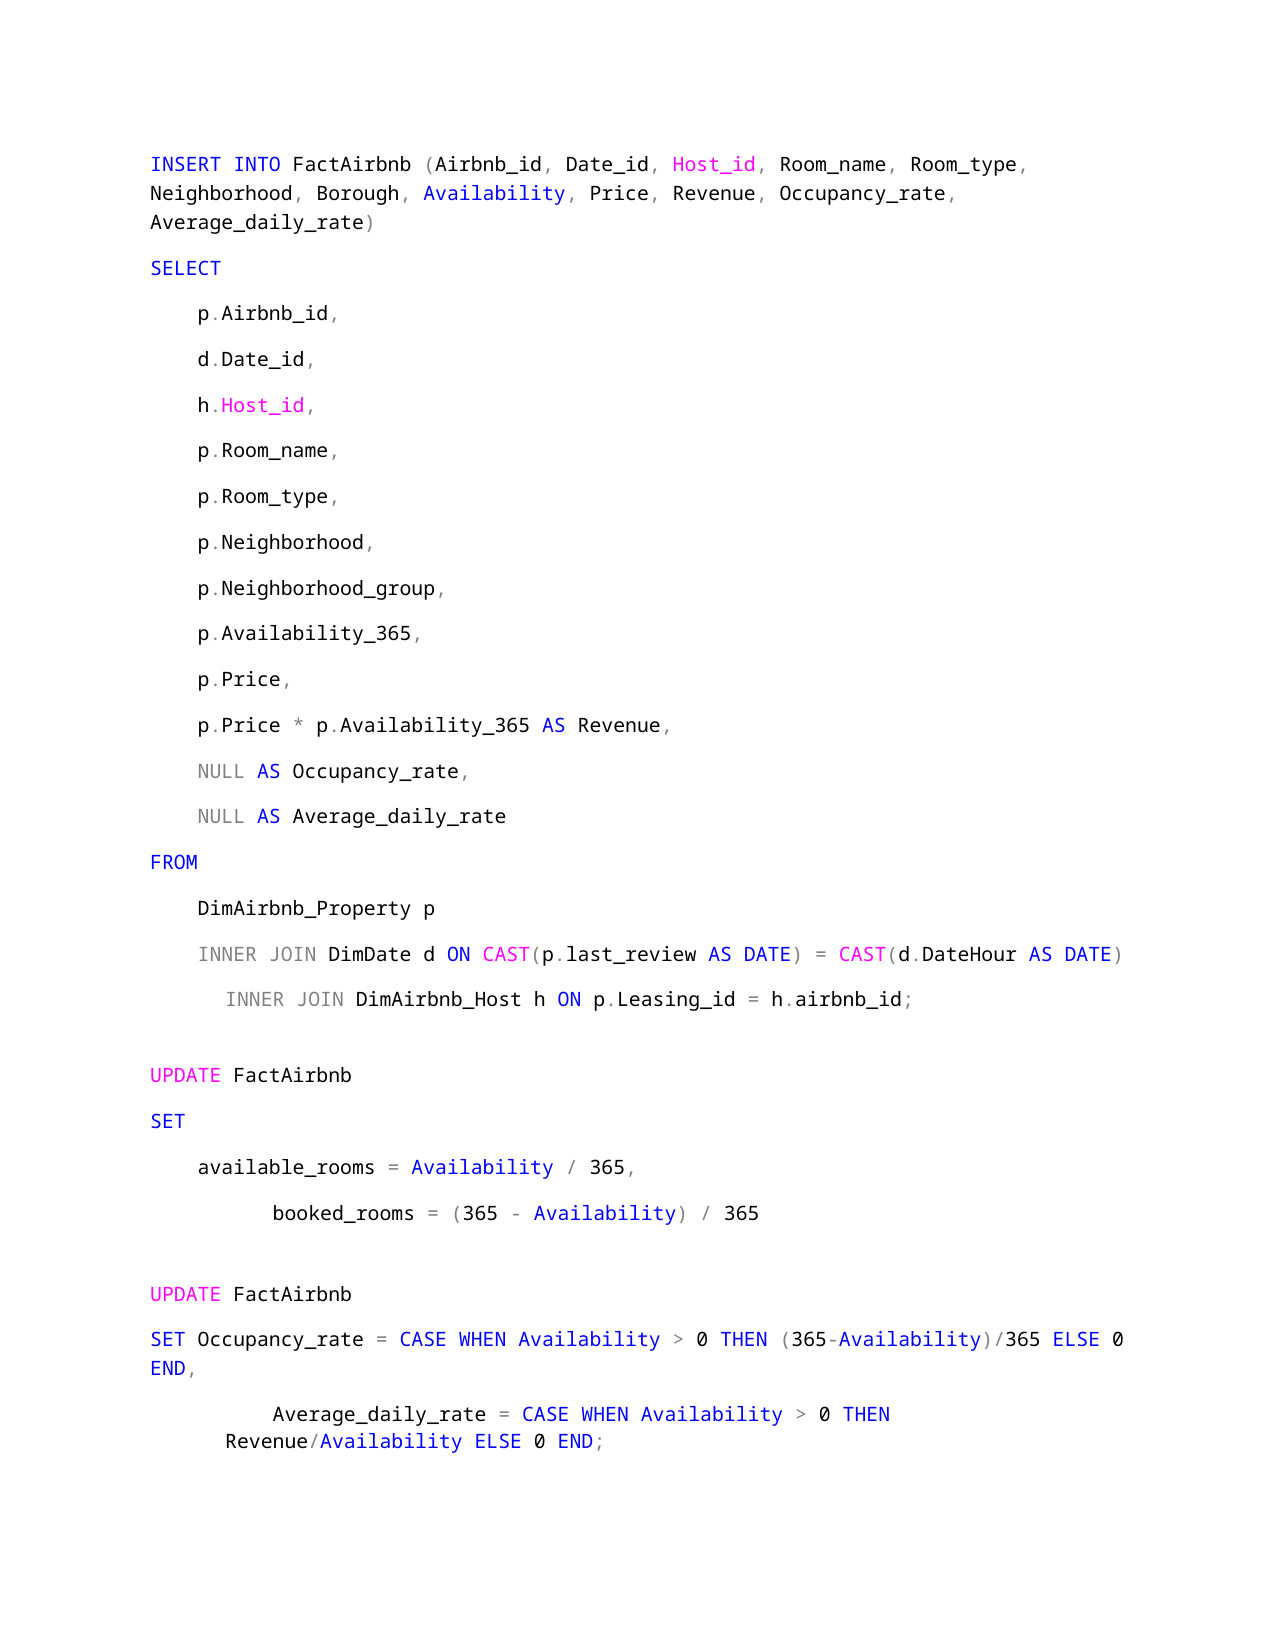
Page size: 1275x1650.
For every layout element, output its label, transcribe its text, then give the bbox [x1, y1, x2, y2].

text NULL AS Occupancy_rate, [150, 757, 1125, 784]
text SET Occupancy_rate = CASE WHEN Availability > 0 THEN (365-Availability)/365 ELSE 0 END, [150, 1326, 1125, 1382]
text h.Host_id, [150, 391, 1125, 418]
text SET [150, 1107, 1125, 1134]
text INNER JOIN DimDate d ON CAST(p.last_review AS DATE) = CAST(d.DateHour AS DATE) [150, 940, 1125, 967]
text p.Neighborhood_group, [150, 574, 1125, 601]
text available_rooms = Availability / 365, [150, 1153, 1125, 1180]
list booked_rooms = (365 - Availability) / 365 [225, 1199, 1125, 1226]
list Average_daily_rate = CASE WHEN Availability > 0 THEN Revenue/Availability ELSE 0 END; [225, 1400, 1125, 1454]
text p.Airbnb_id, [150, 299, 1125, 327]
text p.Price, [150, 665, 1125, 692]
text INSERT INTO FactAirbnb (Airbnb_id, Date_id, Host_id, Room_name, Room_type, Neighborhood, Borough, Availability, Price, Revenue, Occupancy_rate, Average_daily_rate) [150, 150, 1125, 235]
text UPDATE FactAirbnb [150, 1062, 1125, 1089]
text p.Room_type, [150, 482, 1125, 509]
text DimAirbnb_Property p [150, 894, 1125, 921]
text UPDATE FactAirbnb [150, 1280, 1125, 1307]
text p.Availability_365, [150, 620, 1125, 647]
text p.Price * p.Availability_365 AS Revenue, [150, 711, 1125, 738]
text INNER JOIN DimAirbnb_Host h ON p.Leasing_id = h.airbnb_id; [150, 986, 1125, 1012]
text p.Neighborhood, [150, 528, 1125, 555]
text FROM [150, 848, 1125, 875]
text SELECT [150, 254, 1125, 281]
text d.Date_id, [150, 345, 1125, 372]
text p.Room_name, [150, 437, 1125, 464]
text NULL AS Average_daily_rate [150, 803, 1125, 829]
